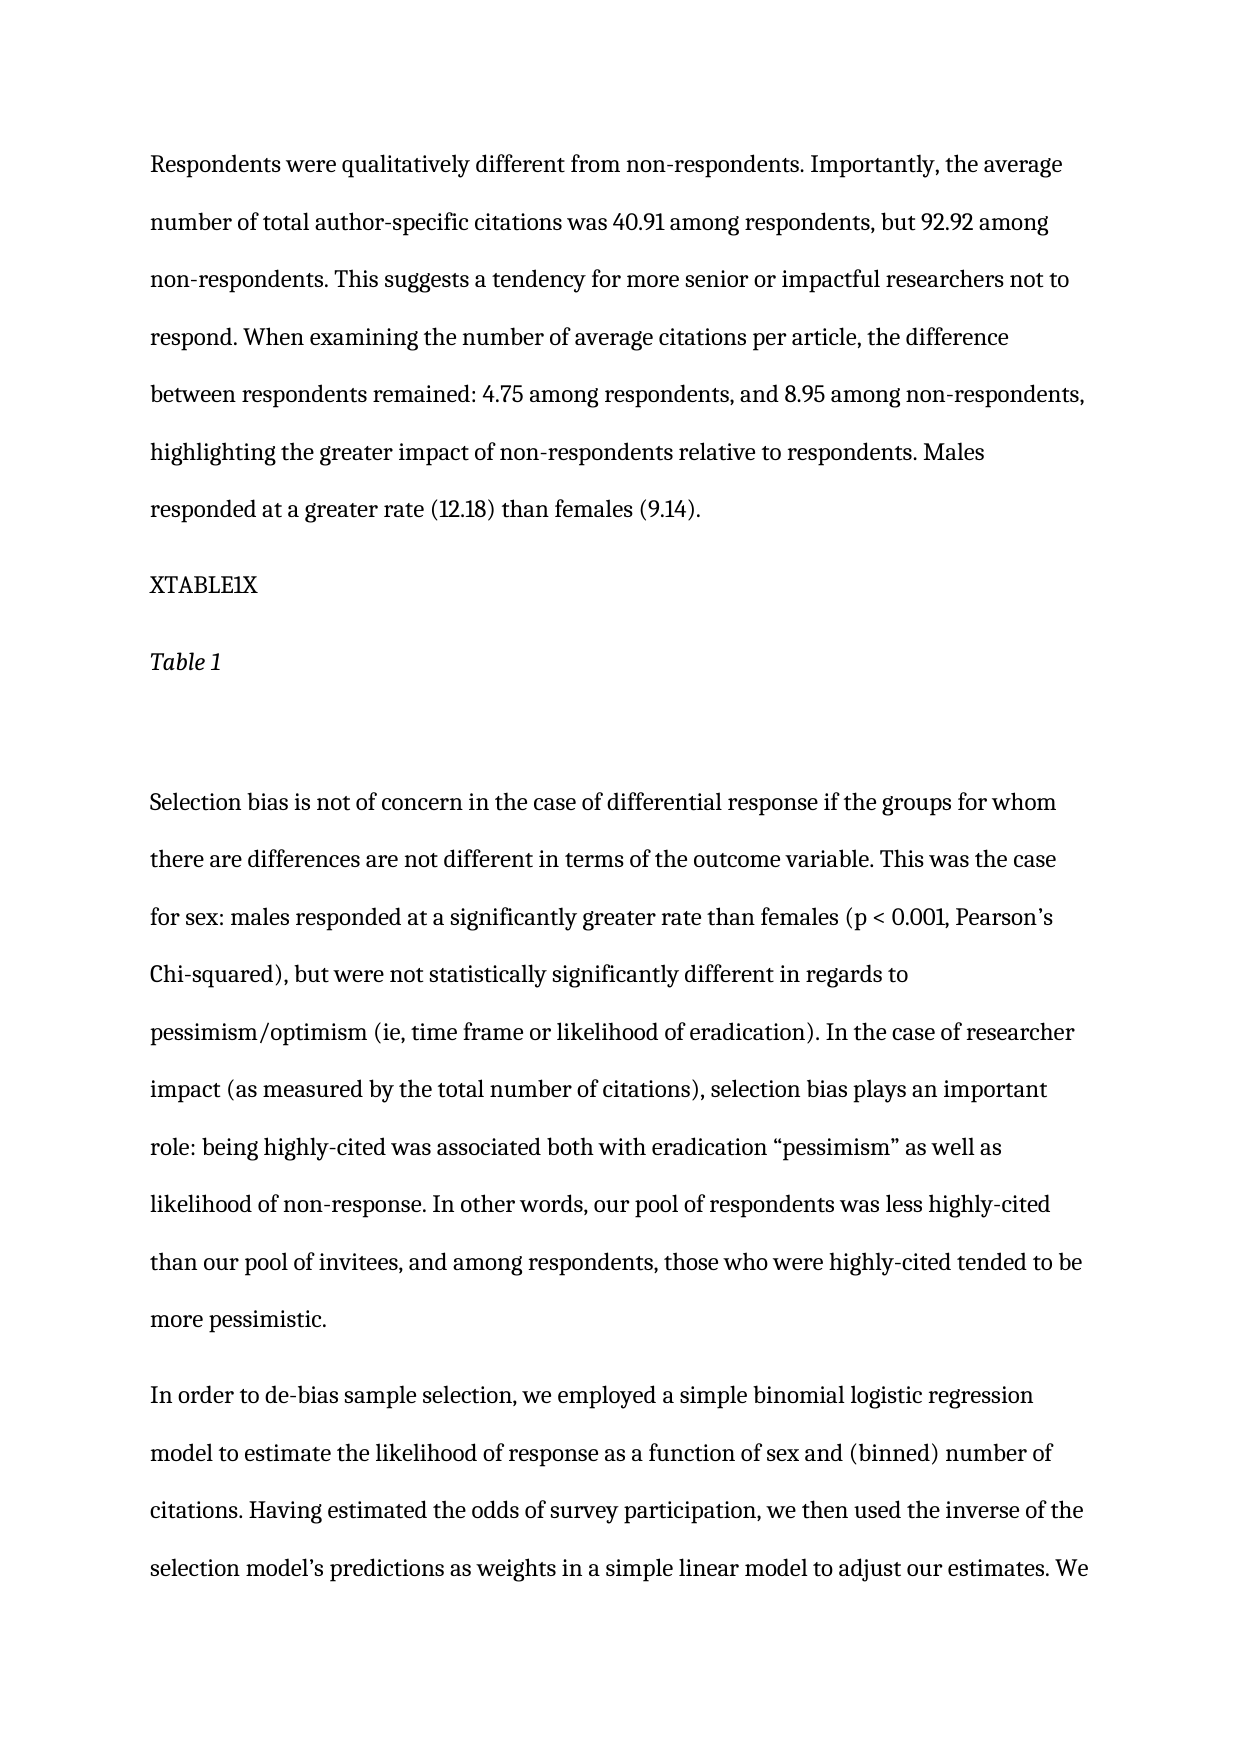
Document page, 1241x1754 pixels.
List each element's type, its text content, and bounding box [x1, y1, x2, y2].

text Selection bias is not of concern in the case of differential response if the groups for whom there are differences are not different in terms of the outcome variable. This was the case for sex: males responded at a significantly greater rate than females (p < 0.001, Pearson’s Chi-squared), but were not statistically significantly different in regards to pessimism/optimism (ie, time frame or likelihood of eradication). In the case of researcher impact (as measured by the total number of citations), selection bias plays an important role: being highly-cited was associated both with eradication “pessimism” as well as likelihood of non-response. In other words, our pool of respondents was less highly-cited than our pool of invitees, and among respondents, those who were highly-cited tended to be more pessimistic. [150, 787, 1090, 1334]
text XTABLE1X [150, 571, 1090, 600]
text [150, 1381, 1090, 1582]
text Respondents were qualitatively different from non-respondents. Importantly, the average number of total author-specific citations was 40.91 among respondents, but 92.92 among non-respondents. This suggests a tendency for more senior or impactful researchers not to respond. When examining the number of average citations per article, the difference between respondents remained: 4.75 among respondents, and 8.95 among non-respondents, highlighting the greater impact of non-respondents relative to respondents. Males responded at a greater rate (12.18) than females (9.14). [150, 150, 1090, 524]
text Table 1 [150, 647, 1090, 676]
